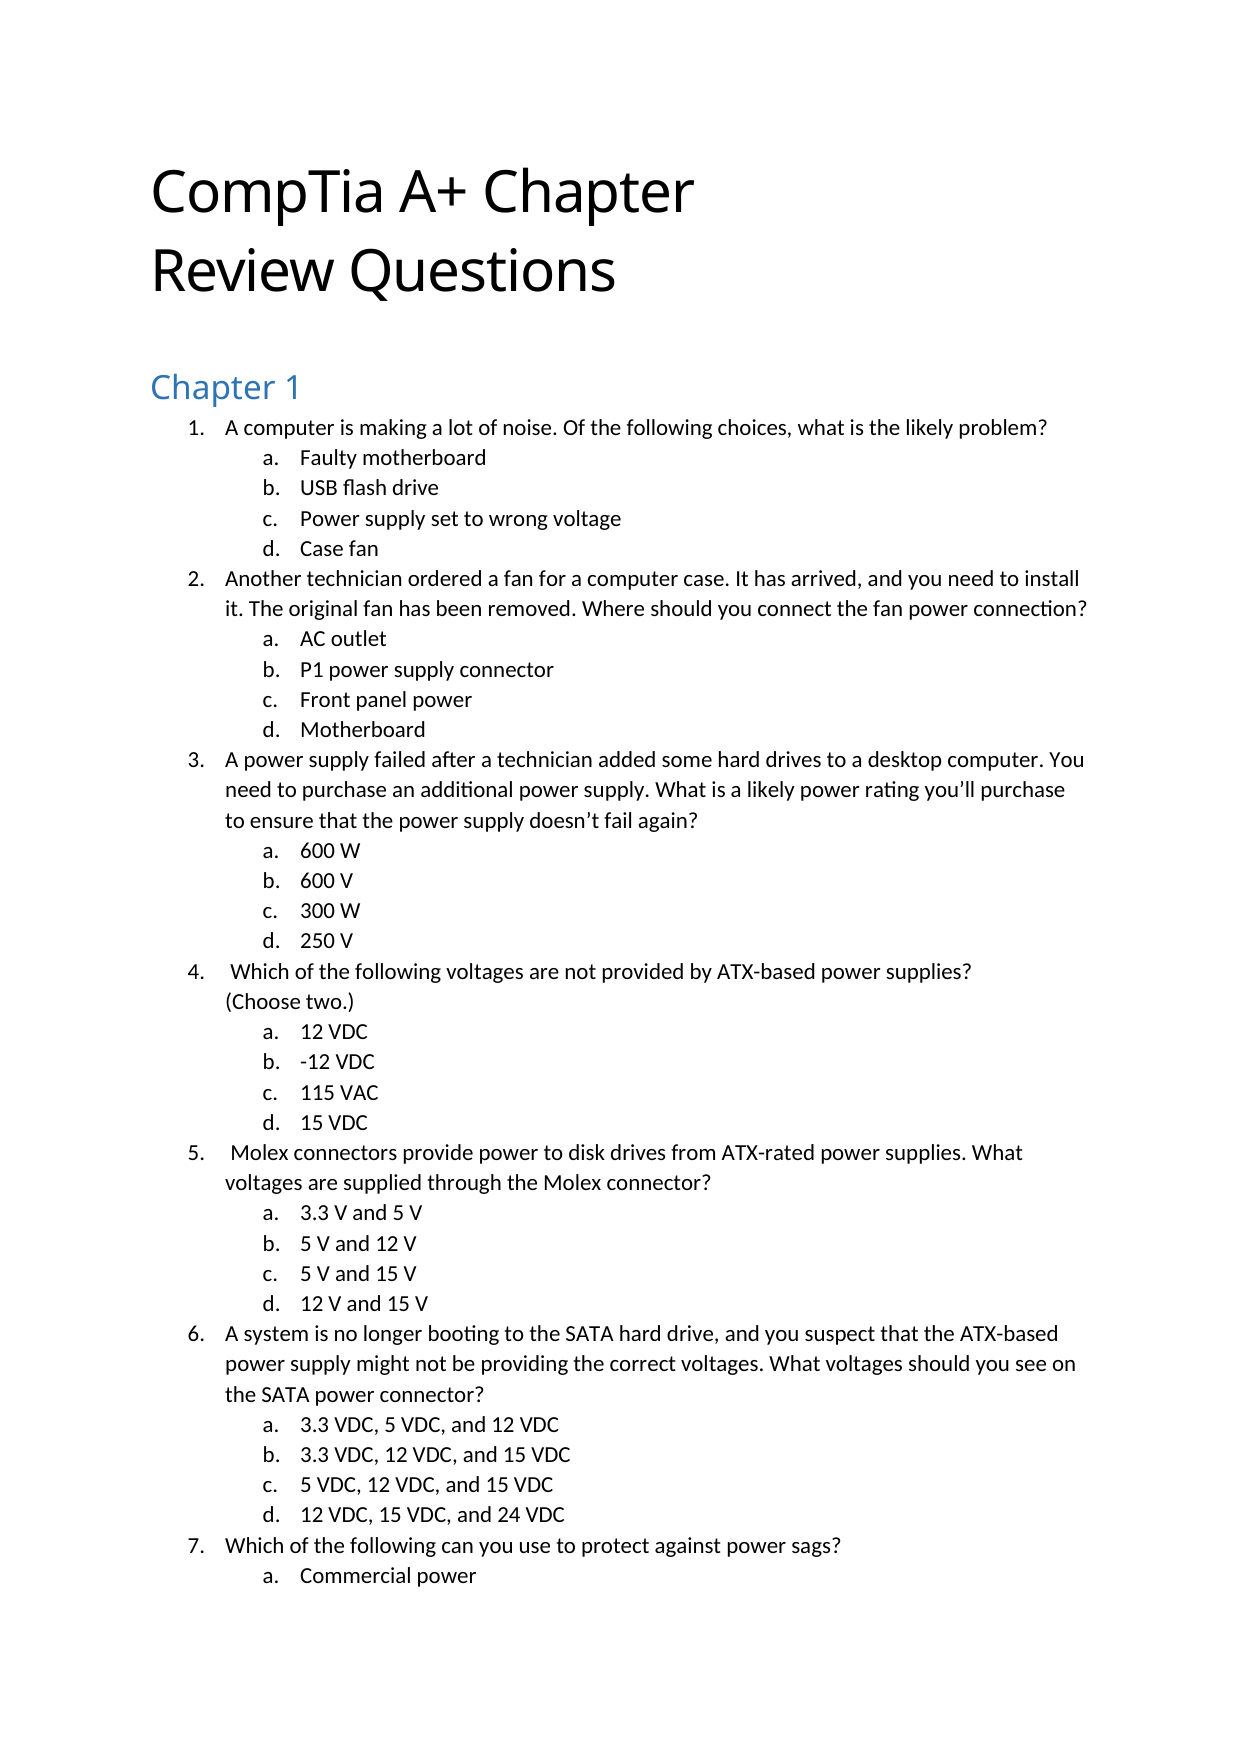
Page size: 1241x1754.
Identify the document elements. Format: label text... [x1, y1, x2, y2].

list 3.3 VDC, 12 VDC, and 15 VDC [262, 1440, 1090, 1468]
list A computer is making a lot of noise. Of the following choices, what is the likely problem? [187, 413, 1090, 441]
list 115 VAC [262, 1078, 1090, 1106]
list A power supply failed after a technician added some hard drives to a desktop computer. You need to purchase an additional power supply. What is a likely power rating you’ll purchase to ensure that the power supply doesn’t fail again? [187, 745, 1090, 834]
list 5 V and 12 V [262, 1229, 1090, 1257]
list 12 V and 15 V [262, 1289, 1090, 1317]
list 250 V [262, 927, 1090, 955]
subtitle Chapter 1 [150, 364, 1090, 409]
list Which of the following voltages are not provided by ATX-based power supplies? [187, 957, 1090, 985]
list AC outlet [262, 624, 1090, 653]
list 300 W [262, 896, 1090, 924]
list (Choose two.) [225, 987, 1090, 1015]
list A system is no longer booting to the SATA hard drive, and you suspect that the ATX-based power supply might not be providing the correct voltages. What voltages should you see on the SATA power connector? [187, 1319, 1090, 1408]
title CompTia A+ Chapter [150, 150, 1090, 229]
list USB flash drive [262, 473, 1090, 502]
list -12 VDC [262, 1047, 1090, 1076]
list Power supply set to wrong voltage [262, 504, 1090, 532]
list 15 VDC [262, 1108, 1090, 1136]
list P1 power supply connector [262, 655, 1090, 683]
list Molex connectors provide power to disk drives from ATX-rated power supplies. What voltages are supplied through the Molex connector? [187, 1138, 1090, 1196]
list 600 V [262, 866, 1090, 894]
list Another technician ordered a fan for a computer case. It has arrived, and you need to install it. The original fan has been removed. Where should you connect the fan power connection? [187, 564, 1090, 622]
list 3.3 VDC, 5 VDC, and 12 VDC [262, 1410, 1090, 1438]
list Motherboard [262, 715, 1090, 743]
title Review Questions [150, 229, 1090, 309]
list 12 VDC [262, 1017, 1090, 1045]
list 600 W [262, 836, 1090, 864]
list 3.3 V and 5 V [262, 1198, 1090, 1227]
list Which of the following can you use to protect against power sags? [187, 1531, 1090, 1559]
list 12 VDC, 15 VDC, and 24 VDC [262, 1501, 1090, 1529]
list Front panel power [262, 685, 1090, 713]
list 5 V and 15 V [262, 1259, 1090, 1287]
list Faulty motherboard [262, 443, 1090, 471]
list 5 VDC, 12 VDC, and 15 VDC [262, 1470, 1090, 1498]
list Case fan [262, 534, 1090, 562]
list Commercial power [262, 1561, 1090, 1589]
